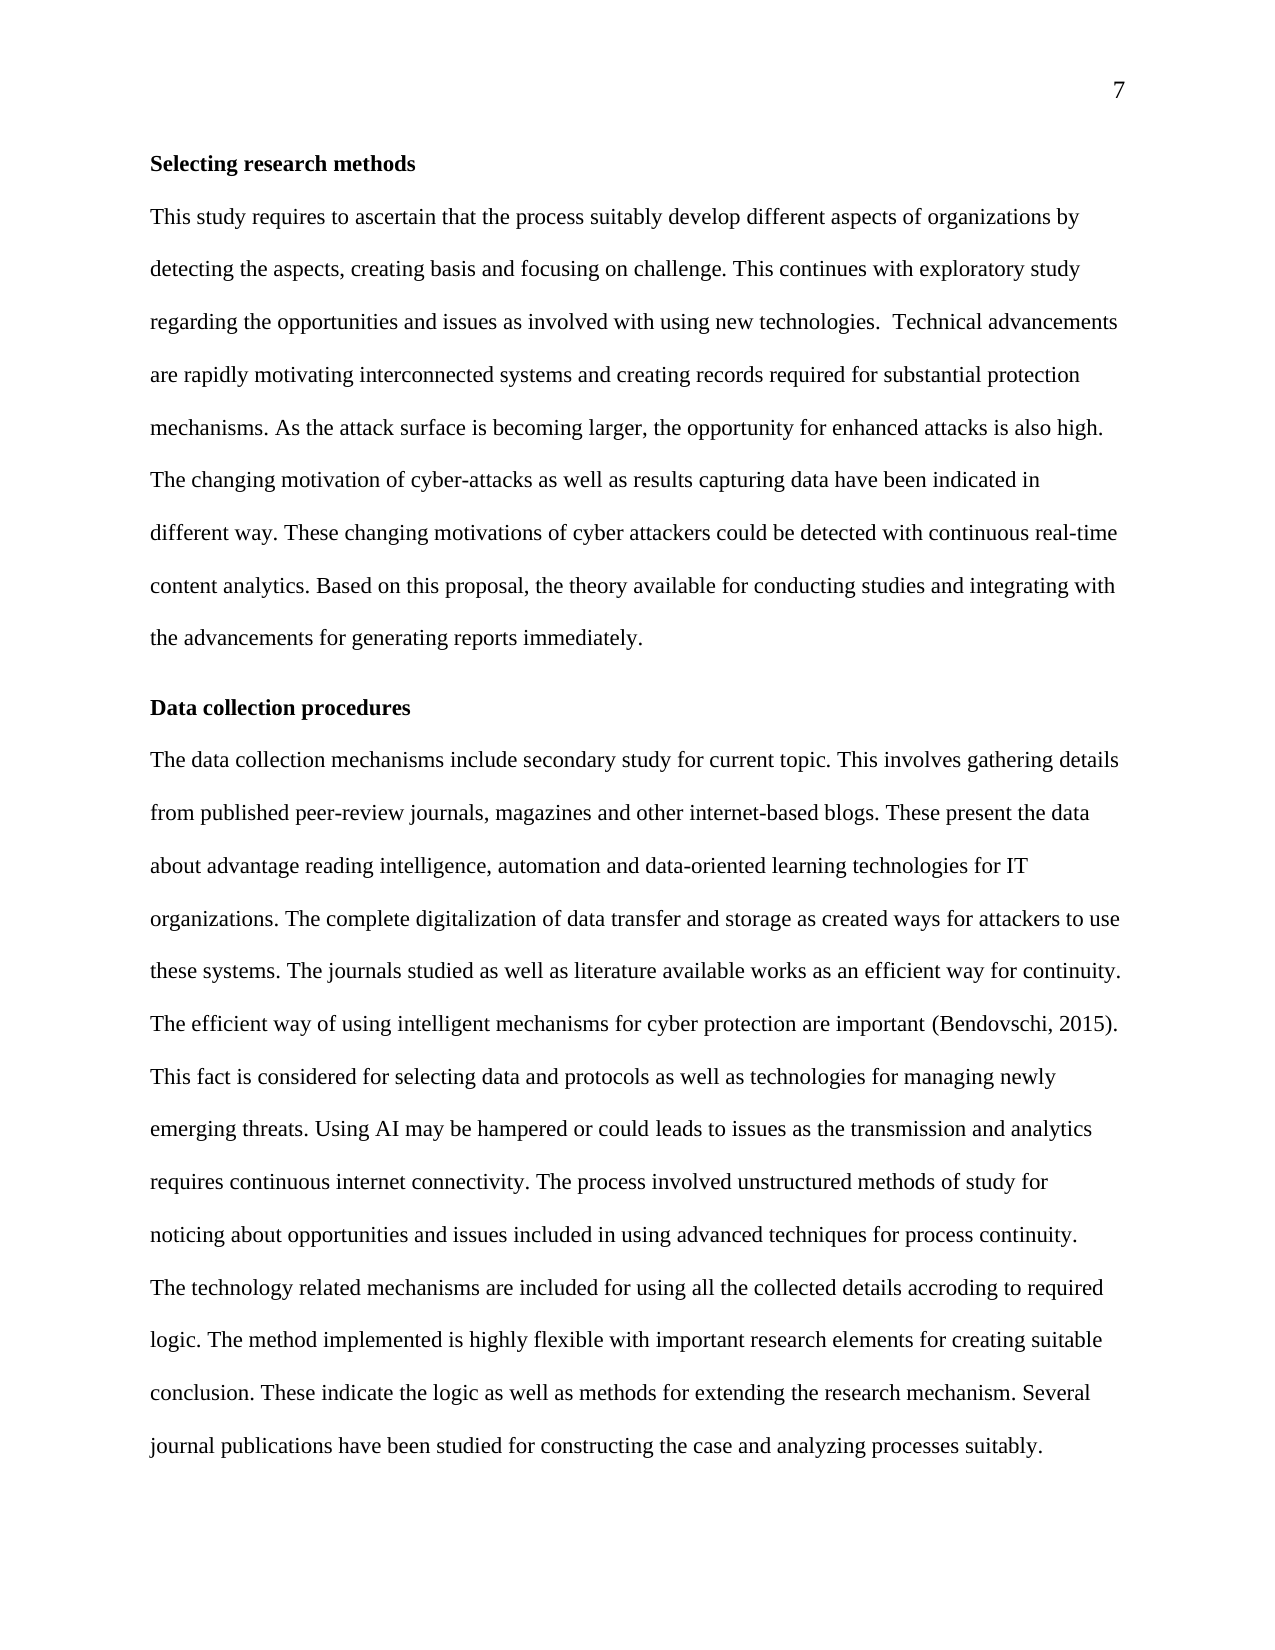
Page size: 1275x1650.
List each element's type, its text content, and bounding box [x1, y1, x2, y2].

subtitle Selecting research methods [150, 150, 1125, 176]
text The data collection mechanisms include secondary study for current topic. This involves gathering details from published peer-review journals, magazines and other internet-based blogs. These present the data about advantage reading intelligence, automation and data-oriented learning technologies for IT organizations. The complete digitalization of data transfer and storage as created ways for attackers to use these systems. The journals studied as well as literature available works as an efficient way for continuity. The efficient way of using intelligent mechanisms for cyber protection are important. This fact is considered for selecting data and protocols as well as technologies for managing newly emerging threats. Using AI may be hampered or could leads to issues as the transmission and analytics requires continuous internet connectivity. The process involved unstructured methods of study for noticing about opportunities and issues included in using advanced techniques for process continuity. The technology related mechanisms are included for using all the collected details accroding to required logic. The method implemented is highly flexible with important research elements for creating suitable conclusion. These indicate the logic as well as methods for extending the research mechanism. Several journal publications have been studied for constructing the case and analyzing processes suitably. [150, 746, 1125, 1458]
subtitle Data collection procedures [150, 694, 1125, 720]
text This study requires to ascertain that the process suitably develop different aspects of organizations by detecting the aspects, creating basis and focusing on challenge. This continues with exploratory study regarding the opportunities and issues as involved with using new technologies. Technical advancements are rapidly motivating interconnected systems and creating records required for substantial protection mechanisms. As the attack surface is becoming larger, the opportunity for enhanced attacks is also high. The changing motivation of cyber-attacks as well as results capturing data have been indicated in different way. These changing motivations of cyber attackers could be detected with continuous real-time content analytics. Based on this proposal, the theory available for conducting studies and integrating with the advancements for generating reports immediately. [150, 203, 1125, 651]
